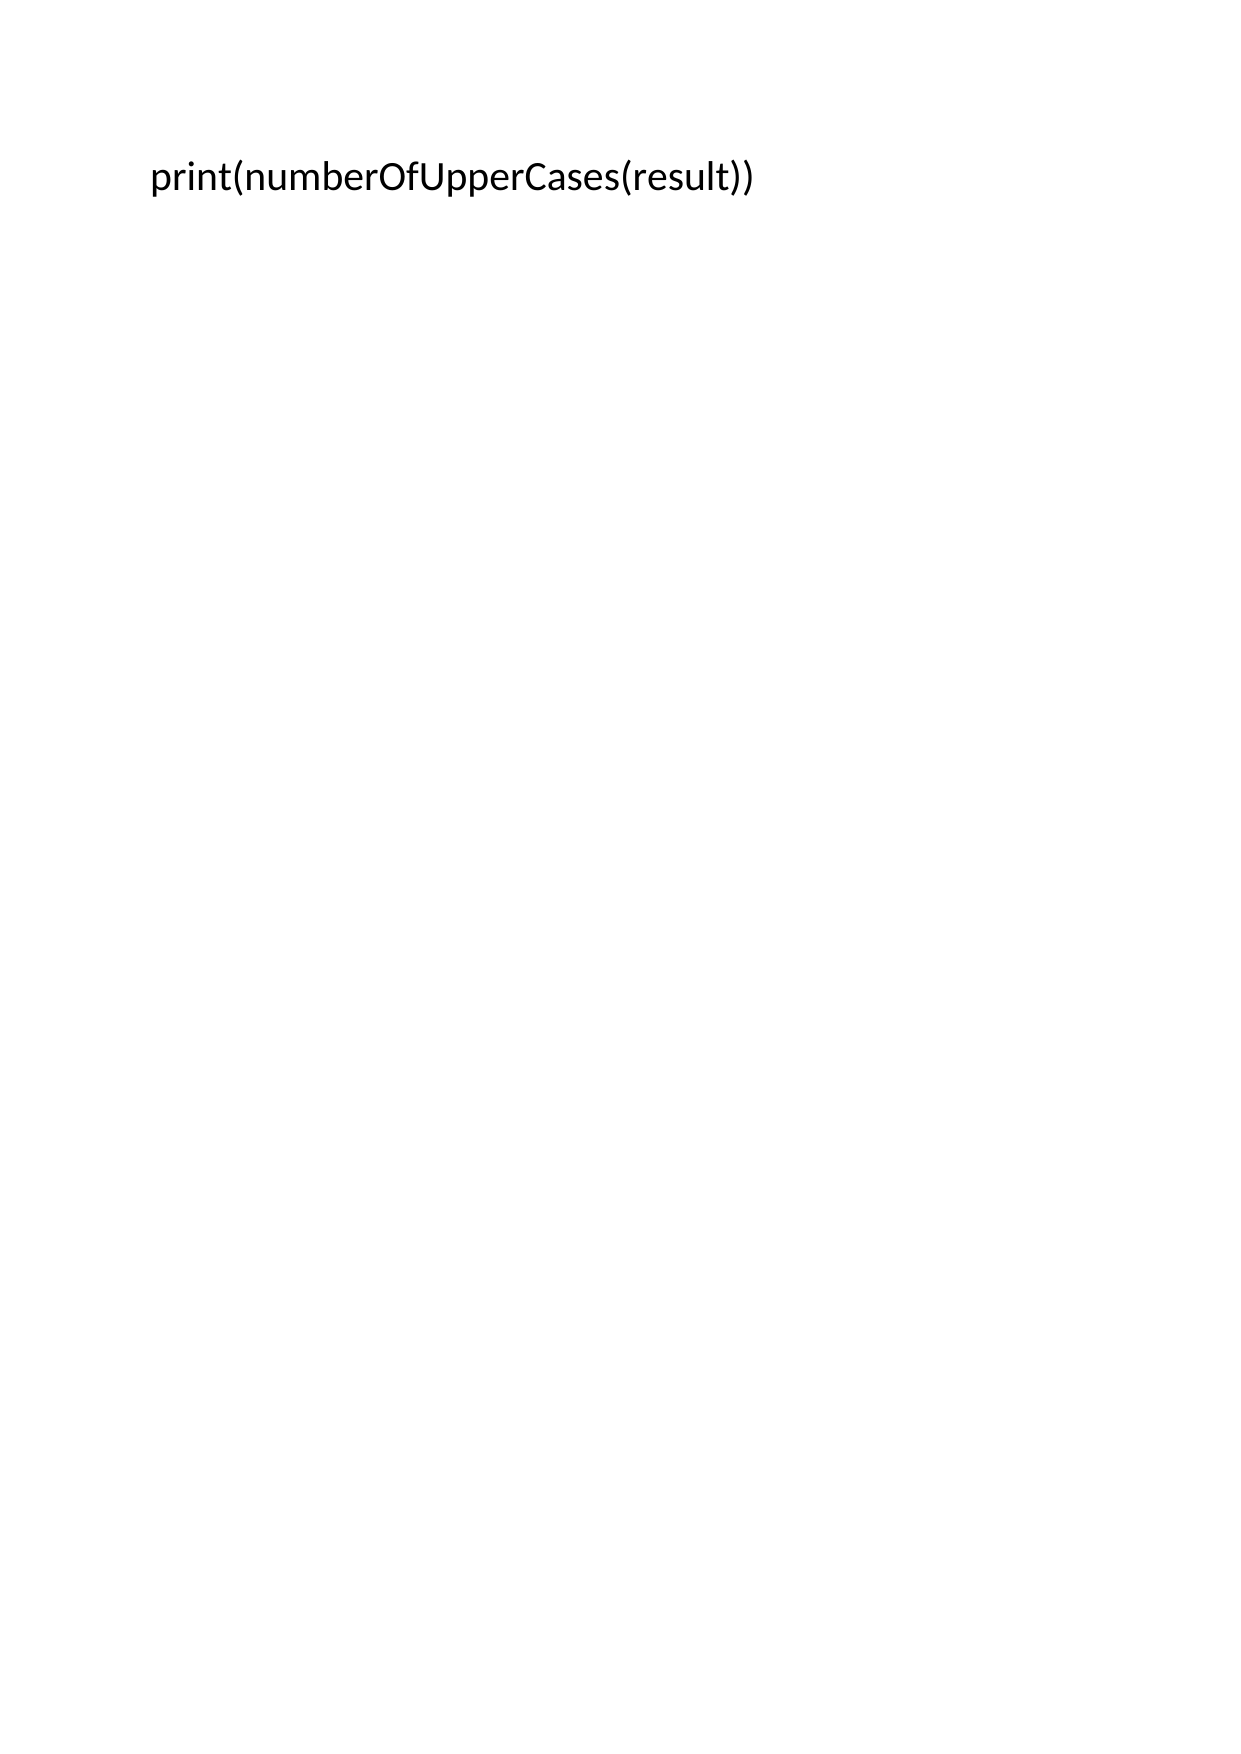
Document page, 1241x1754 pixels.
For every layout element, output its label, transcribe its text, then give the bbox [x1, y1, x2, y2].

text print(numberOfUpperCases(result)) [150, 150, 1090, 201]
